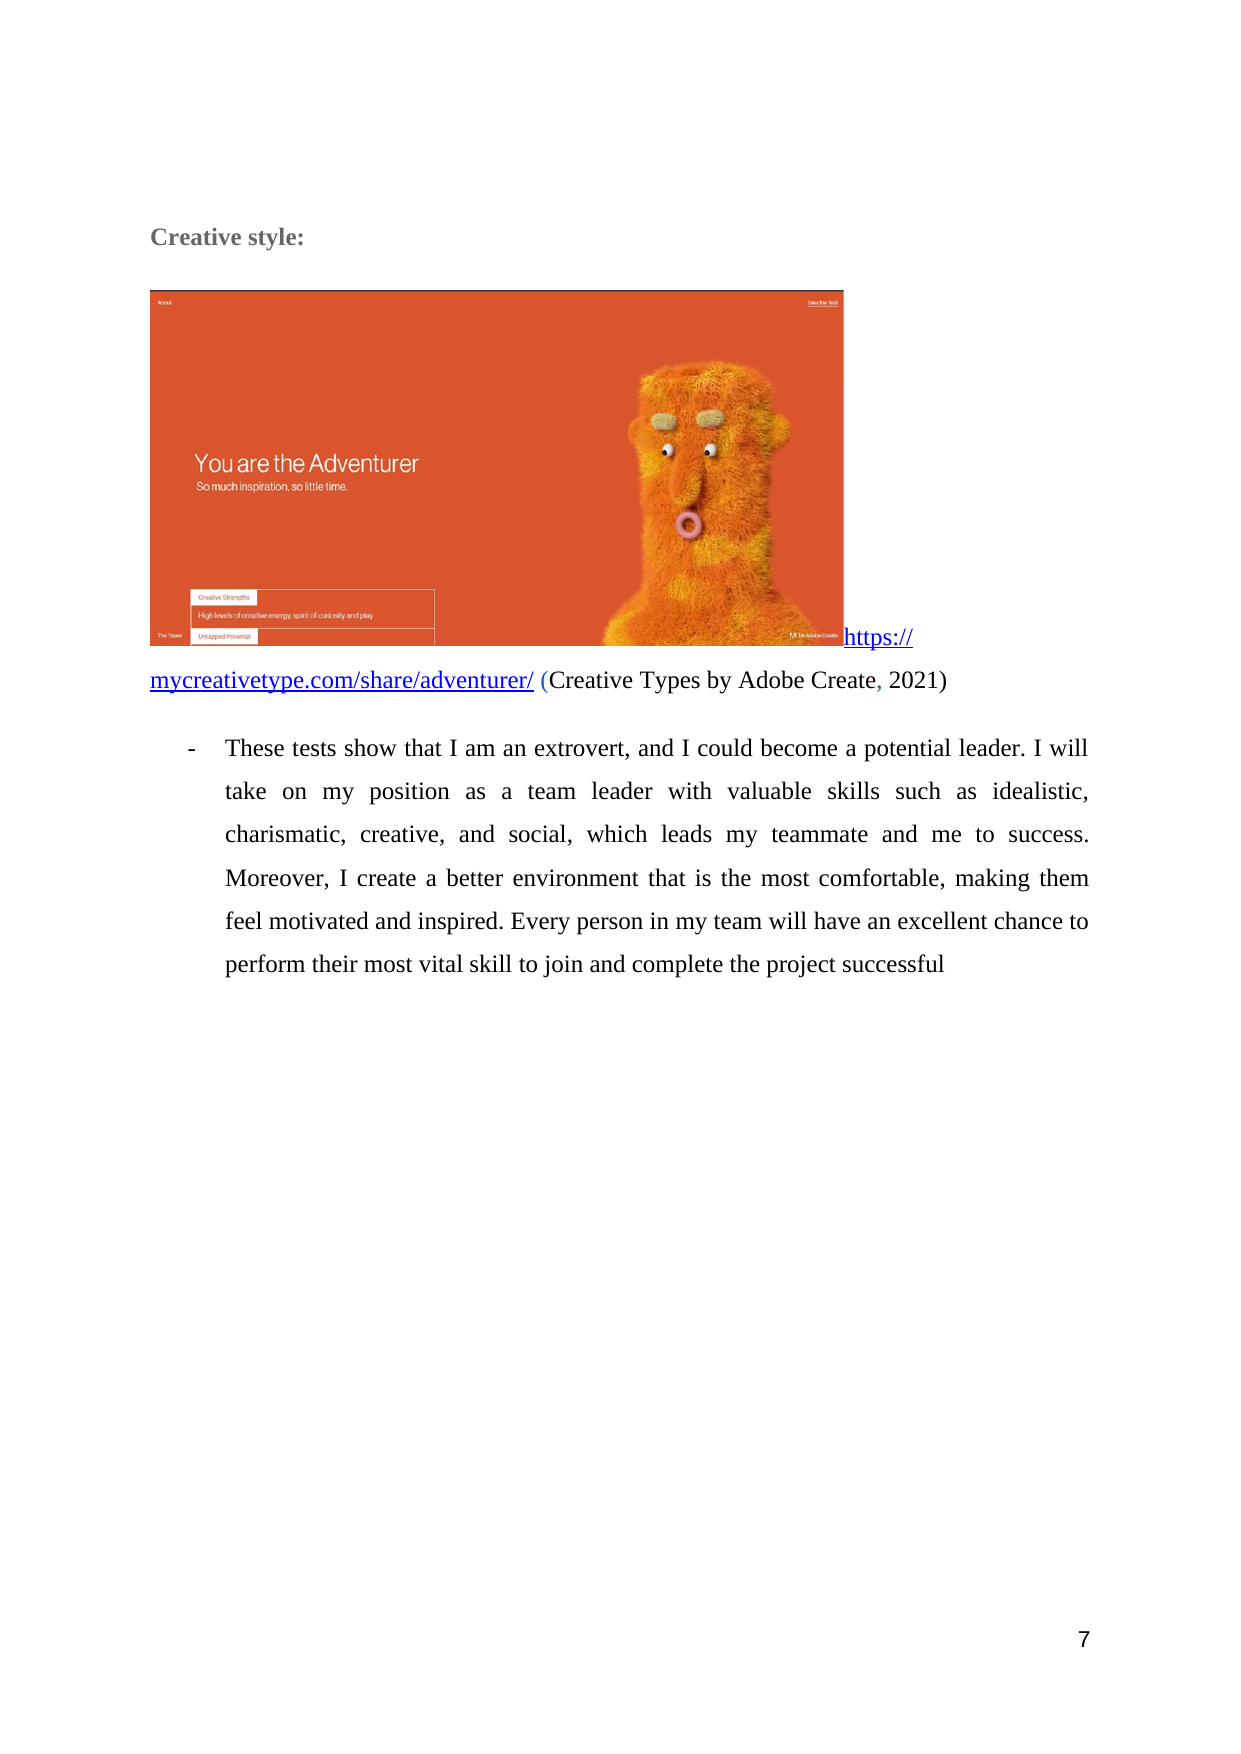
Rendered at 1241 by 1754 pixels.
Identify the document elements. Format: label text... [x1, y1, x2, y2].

subtitle Creative style: [150, 222, 1090, 251]
list These tests show that I am an extrovert, and I could become a potential leader. I will take on my position as a team leader with valuable skills such as idealistic, charismatic, creative, and social, which leads my teammate and me to success. Moreover, I create a better environment that is the most comfortable, making them feel motivated and inspired. Every person in my team will have an excellent chance to perform their most vital skill to join and complete the project successful [187, 733, 1090, 978]
picture [150, 290, 844, 646]
